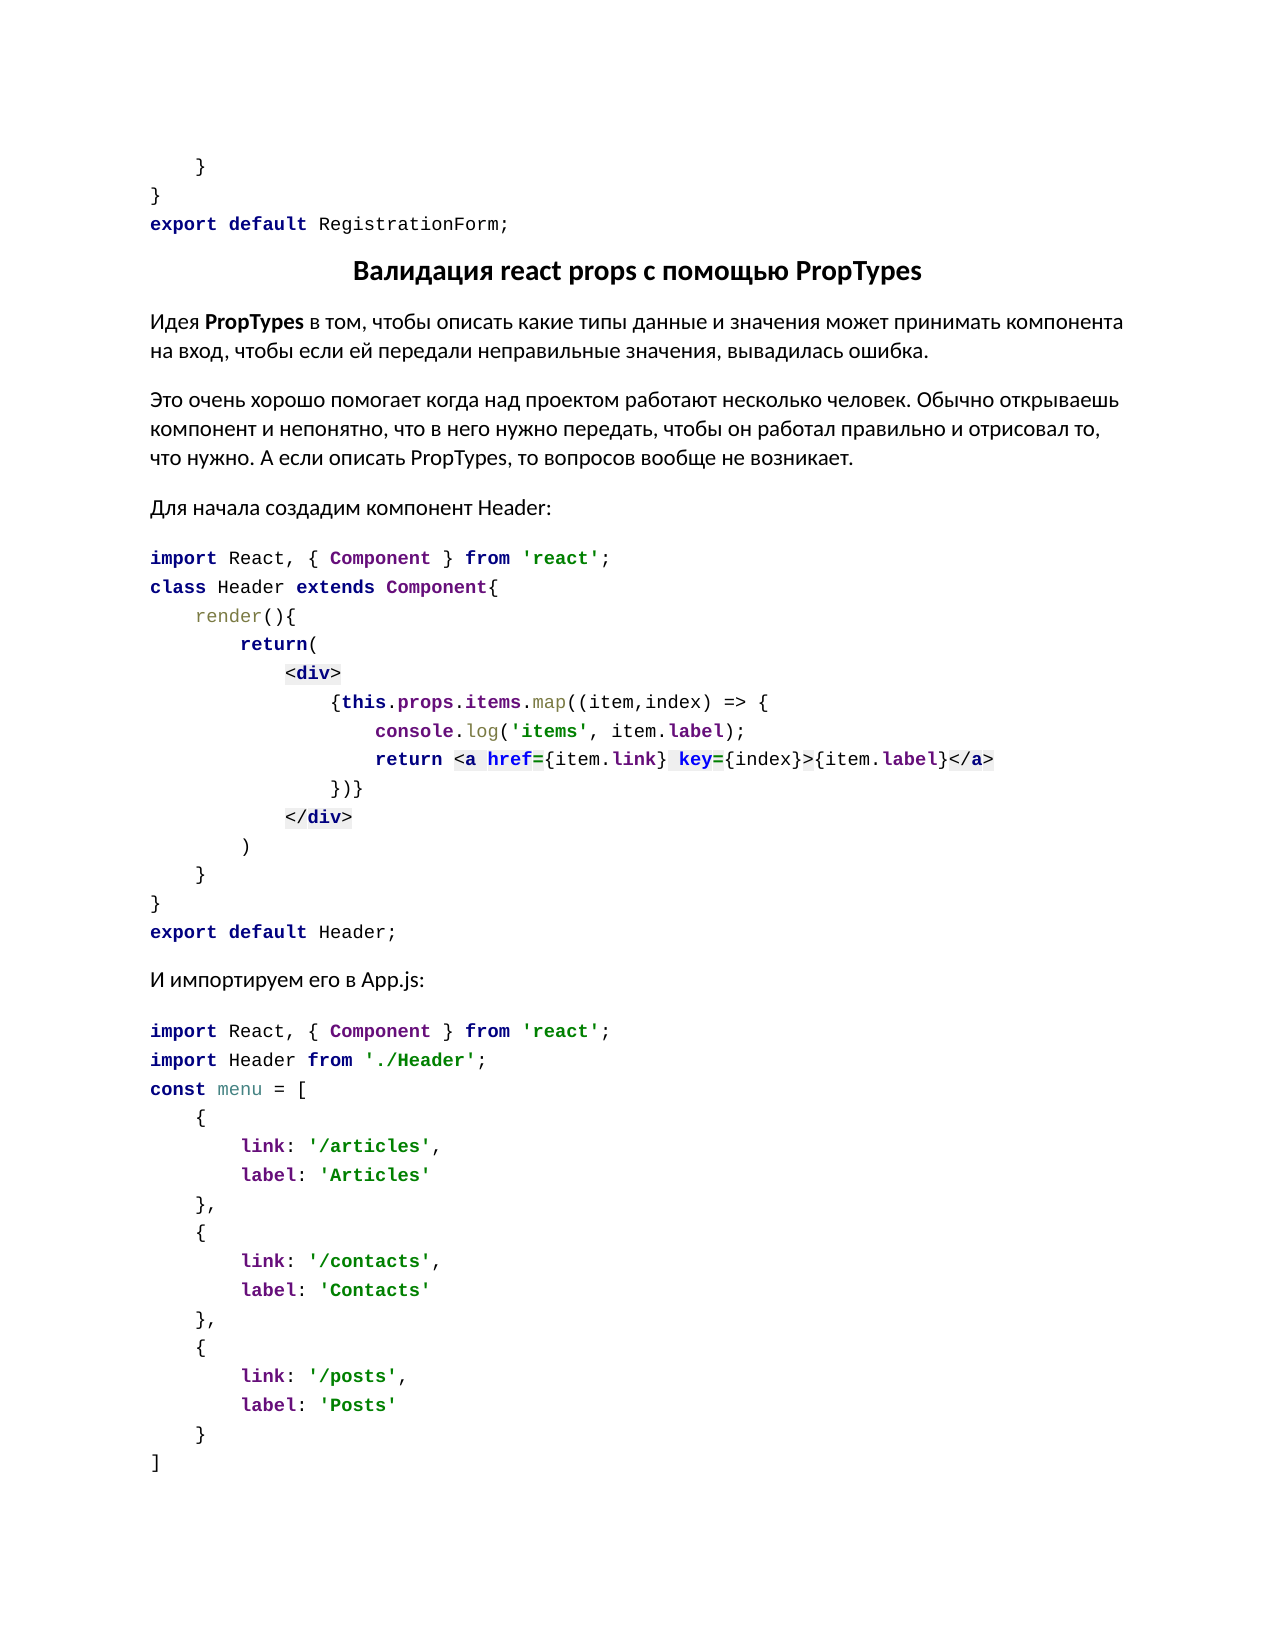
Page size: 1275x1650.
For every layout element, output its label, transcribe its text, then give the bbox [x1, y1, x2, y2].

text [150, 150, 1125, 236]
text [150, 1014, 1125, 1474]
text Валидация react props с помощью PropTypes [150, 257, 1125, 286]
text Для начала создадим компонент Header: [150, 492, 1125, 521]
text Идея PropTypes в том, чтобы описать какие типы данные и значения может принимать компонента на вход, чтобы если ей передали неправильные значения, вывадилась ошибка. [150, 307, 1125, 364]
text import React, { Component } from 'react'; class Header extends Component{ render(){ return( <div> {this.props.items.map((item,index) => { console.log('items', item.label); return <a href={item.link} key={index}>{item.label}</a> })} </div> ) } } export default Header; [150, 542, 1125, 944]
text Это очень хорошо помогает когда над проектом работают несколько человек. Обычно открываешь компонент и непонятно, что в него нужно передать, чтобы он работал правильно и отрисовал то, что нужно. А если описать PropTypes, то вопросов вообще не возникает. [150, 385, 1125, 471]
text И импортируем его в App.js: [150, 965, 1125, 994]
